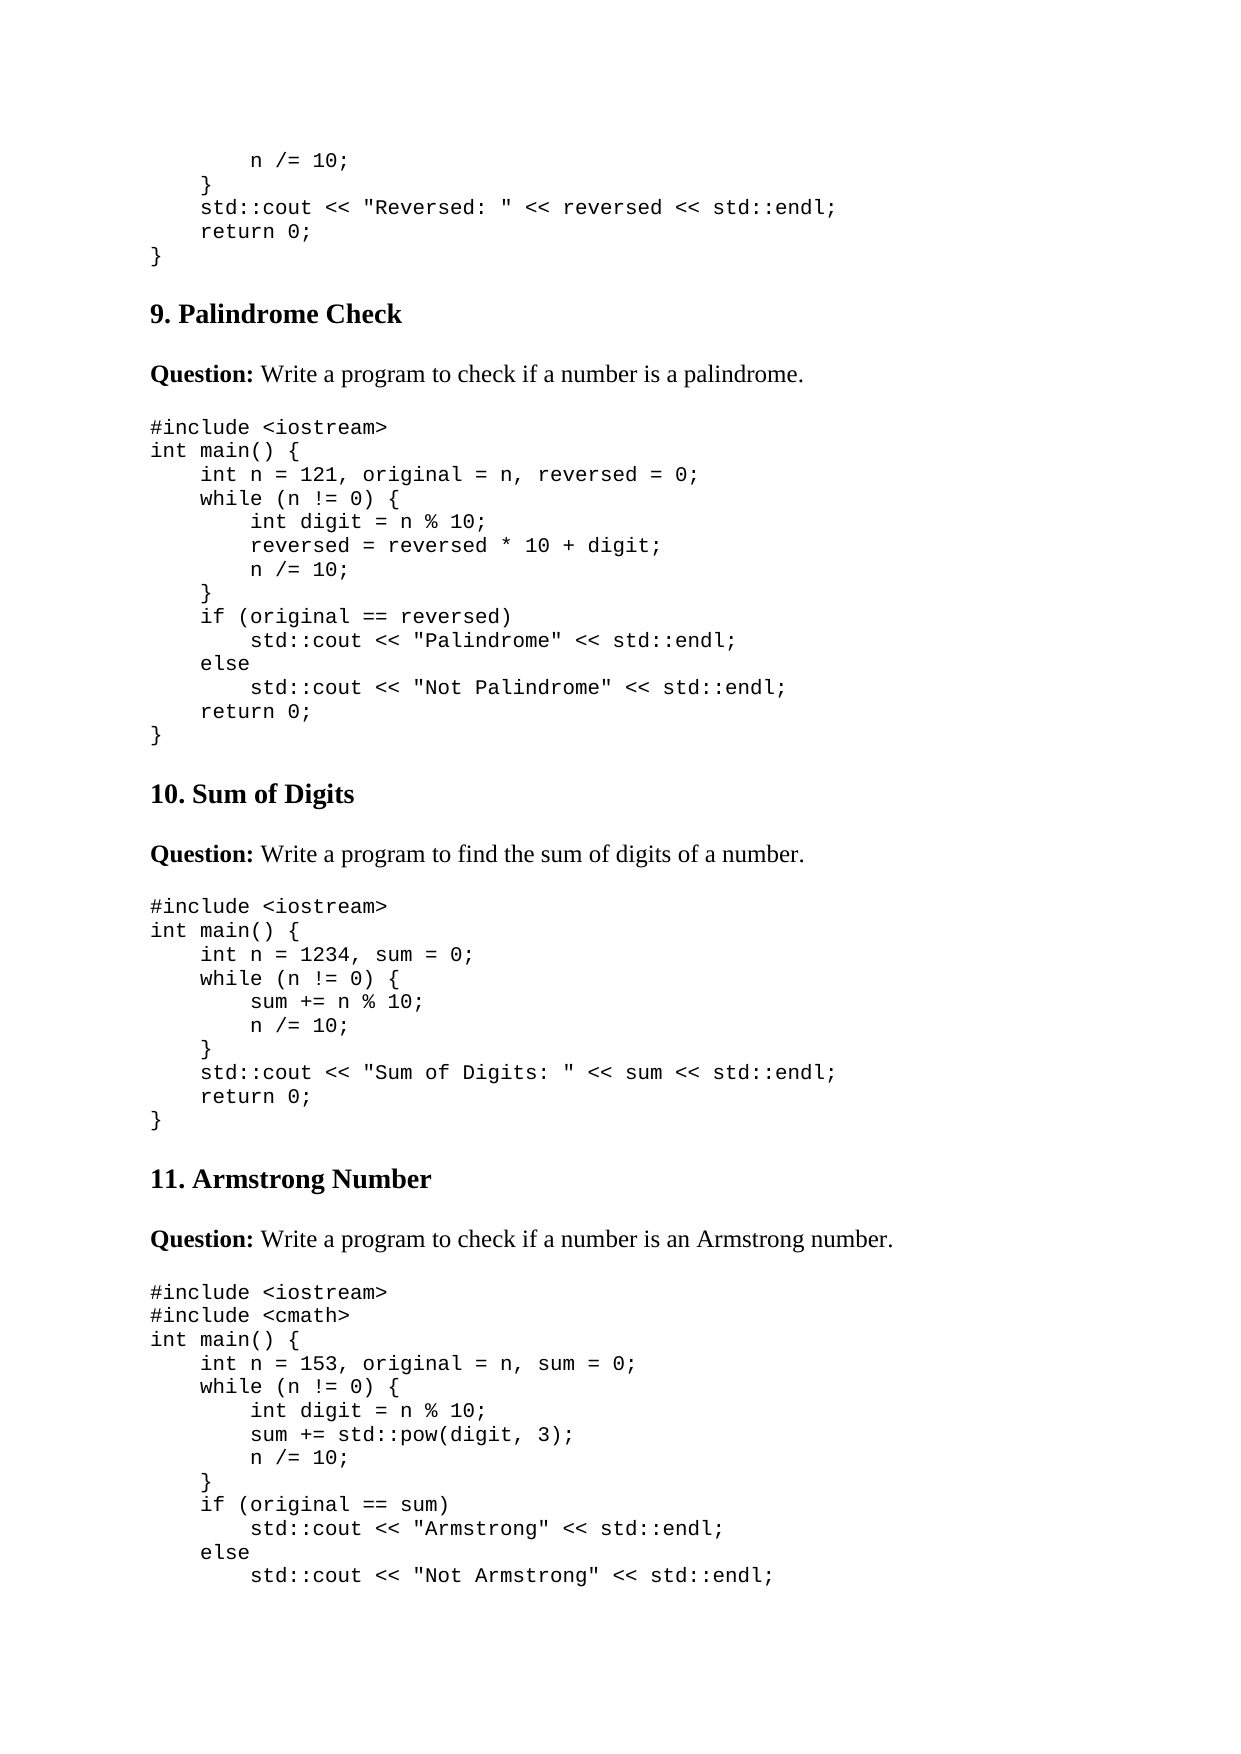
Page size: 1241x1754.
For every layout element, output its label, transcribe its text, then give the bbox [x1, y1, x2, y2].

text Question: Write a program to find the sum of digits of a number. [150, 839, 1090, 867]
text else [150, 653, 1090, 677]
text std::cout << "Reversed: " << reversed << std::endl; [150, 197, 1090, 221]
text } [150, 1109, 1090, 1133]
text #include <iostream> [150, 1282, 1090, 1305]
text } [150, 582, 1090, 606]
text int main() { [150, 1329, 1090, 1353]
text std::cout << "Not Palindrome" << std::endl; [150, 677, 1090, 701]
text std::cout << "Armstrong" << std::endl; [150, 1518, 1090, 1542]
text int n = 121, original = n, reversed = 0; [150, 464, 1090, 488]
text int n = 1234, sum = 0; [150, 944, 1090, 967]
text #include <iostream> [150, 897, 1090, 920]
text else [150, 1542, 1090, 1565]
text } [150, 724, 1090, 748]
text n /= 10; [150, 1015, 1090, 1038]
text } [150, 1471, 1090, 1494]
text n /= 10; [150, 1447, 1090, 1471]
text } [150, 244, 1090, 268]
text Question: Write a program to check if a number is a palindrome. [150, 359, 1090, 388]
text sum += n % 10; [150, 991, 1090, 1015]
text int main() { [150, 441, 1090, 464]
text if (original == reversed) [150, 606, 1090, 630]
text n /= 10; [150, 150, 1090, 174]
text while (n != 0) { [150, 967, 1090, 991]
text sum += std::pow(digit, 3); [150, 1423, 1090, 1447]
text return 0; [150, 1086, 1090, 1109]
text } [150, 174, 1090, 197]
text std::cout << "Palindrome" << std::endl; [150, 630, 1090, 653]
text Question: Write a program to check if a number is an Armstrong number. [150, 1224, 1090, 1252]
text while (n != 0) { [150, 1376, 1090, 1400]
text return 0; [150, 221, 1090, 244]
text int n = 153, original = n, sum = 0; [150, 1353, 1090, 1376]
text int digit = n % 10; [150, 511, 1090, 535]
text 10. Sum of Digits [150, 777, 1090, 809]
text n /= 10; [150, 559, 1090, 582]
text #include <cmath> [150, 1305, 1090, 1329]
text std::cout << "Not Armstrong" << std::endl; [150, 1565, 1090, 1589]
text 9. Palindrome Check [150, 297, 1090, 330]
text #include <iostream> [150, 417, 1090, 441]
text 11. Armstrong Number [150, 1162, 1090, 1194]
text reversed = reversed * 10 + digit; [150, 535, 1090, 559]
text int digit = n % 10; [150, 1400, 1090, 1423]
text } [150, 1038, 1090, 1062]
text int main() { [150, 920, 1090, 944]
text if (original == sum) [150, 1494, 1090, 1518]
text while (n != 0) { [150, 488, 1090, 511]
text return 0; [150, 701, 1090, 724]
text std::cout << "Sum of Digits: " << sum << std::endl; [150, 1062, 1090, 1086]
